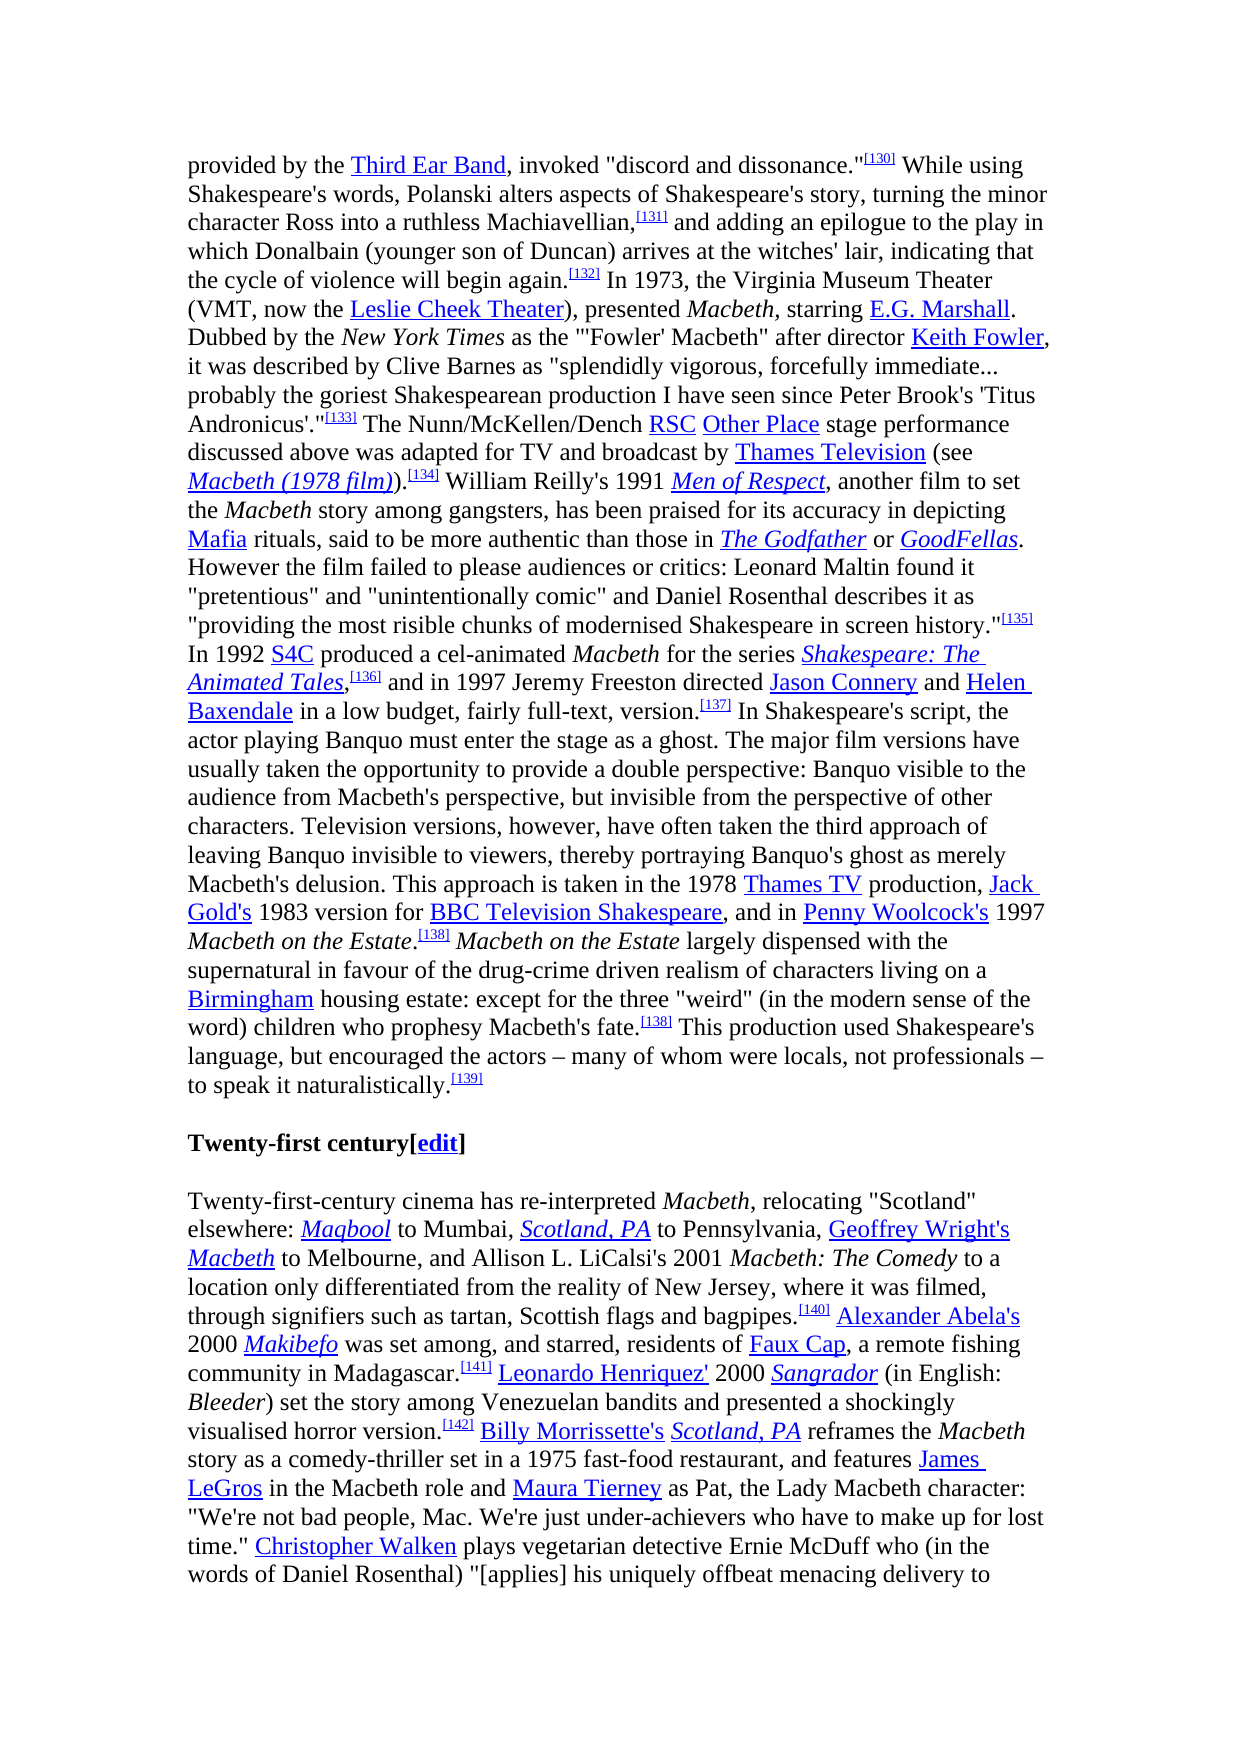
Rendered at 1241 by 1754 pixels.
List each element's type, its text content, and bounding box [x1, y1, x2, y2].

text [187, 150, 1053, 1099]
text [187, 1186, 1053, 1588]
subtitle Twenty-first century[edit] [187, 1128, 1053, 1157]
